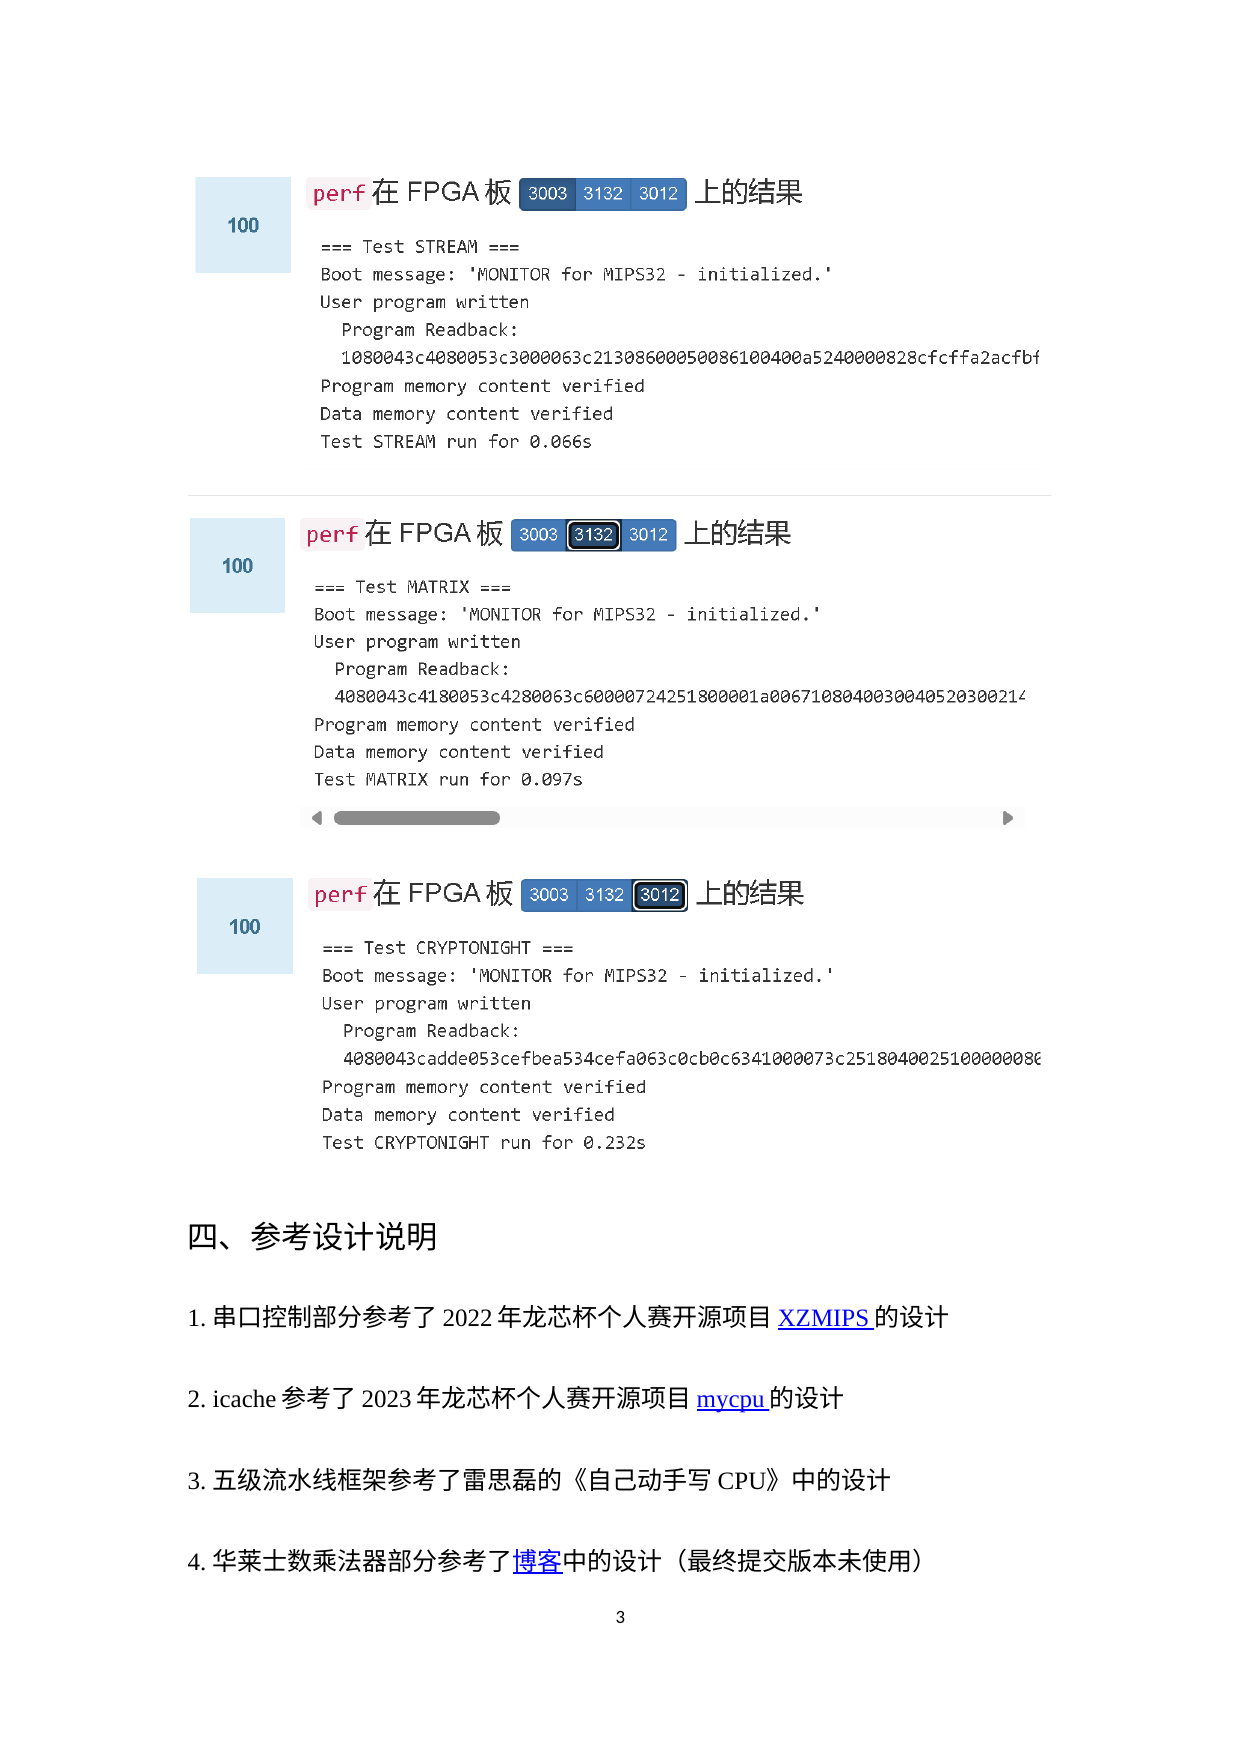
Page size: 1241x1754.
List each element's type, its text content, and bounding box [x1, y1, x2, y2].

picture [187, 495, 1052, 828]
list 华莱士数乘法器部分参考了博客中的设计（最终提交版本未使用） [187, 1527, 1053, 1592]
picture [187, 860, 1052, 1167]
list 参考设计说明 [187, 1202, 1053, 1267]
list 串口控制部分参考了2022年龙芯杯个人赛开源项目XZMIPS的设计 [187, 1283, 1053, 1348]
list 五级流水线框架参考了雷思磊的《自己动手写CPU》中的设计 [187, 1446, 1053, 1511]
picture [187, 162, 1052, 470]
list icache参考了2023年龙芯杯个人赛开源项目mycpu的设计 [187, 1364, 1053, 1429]
